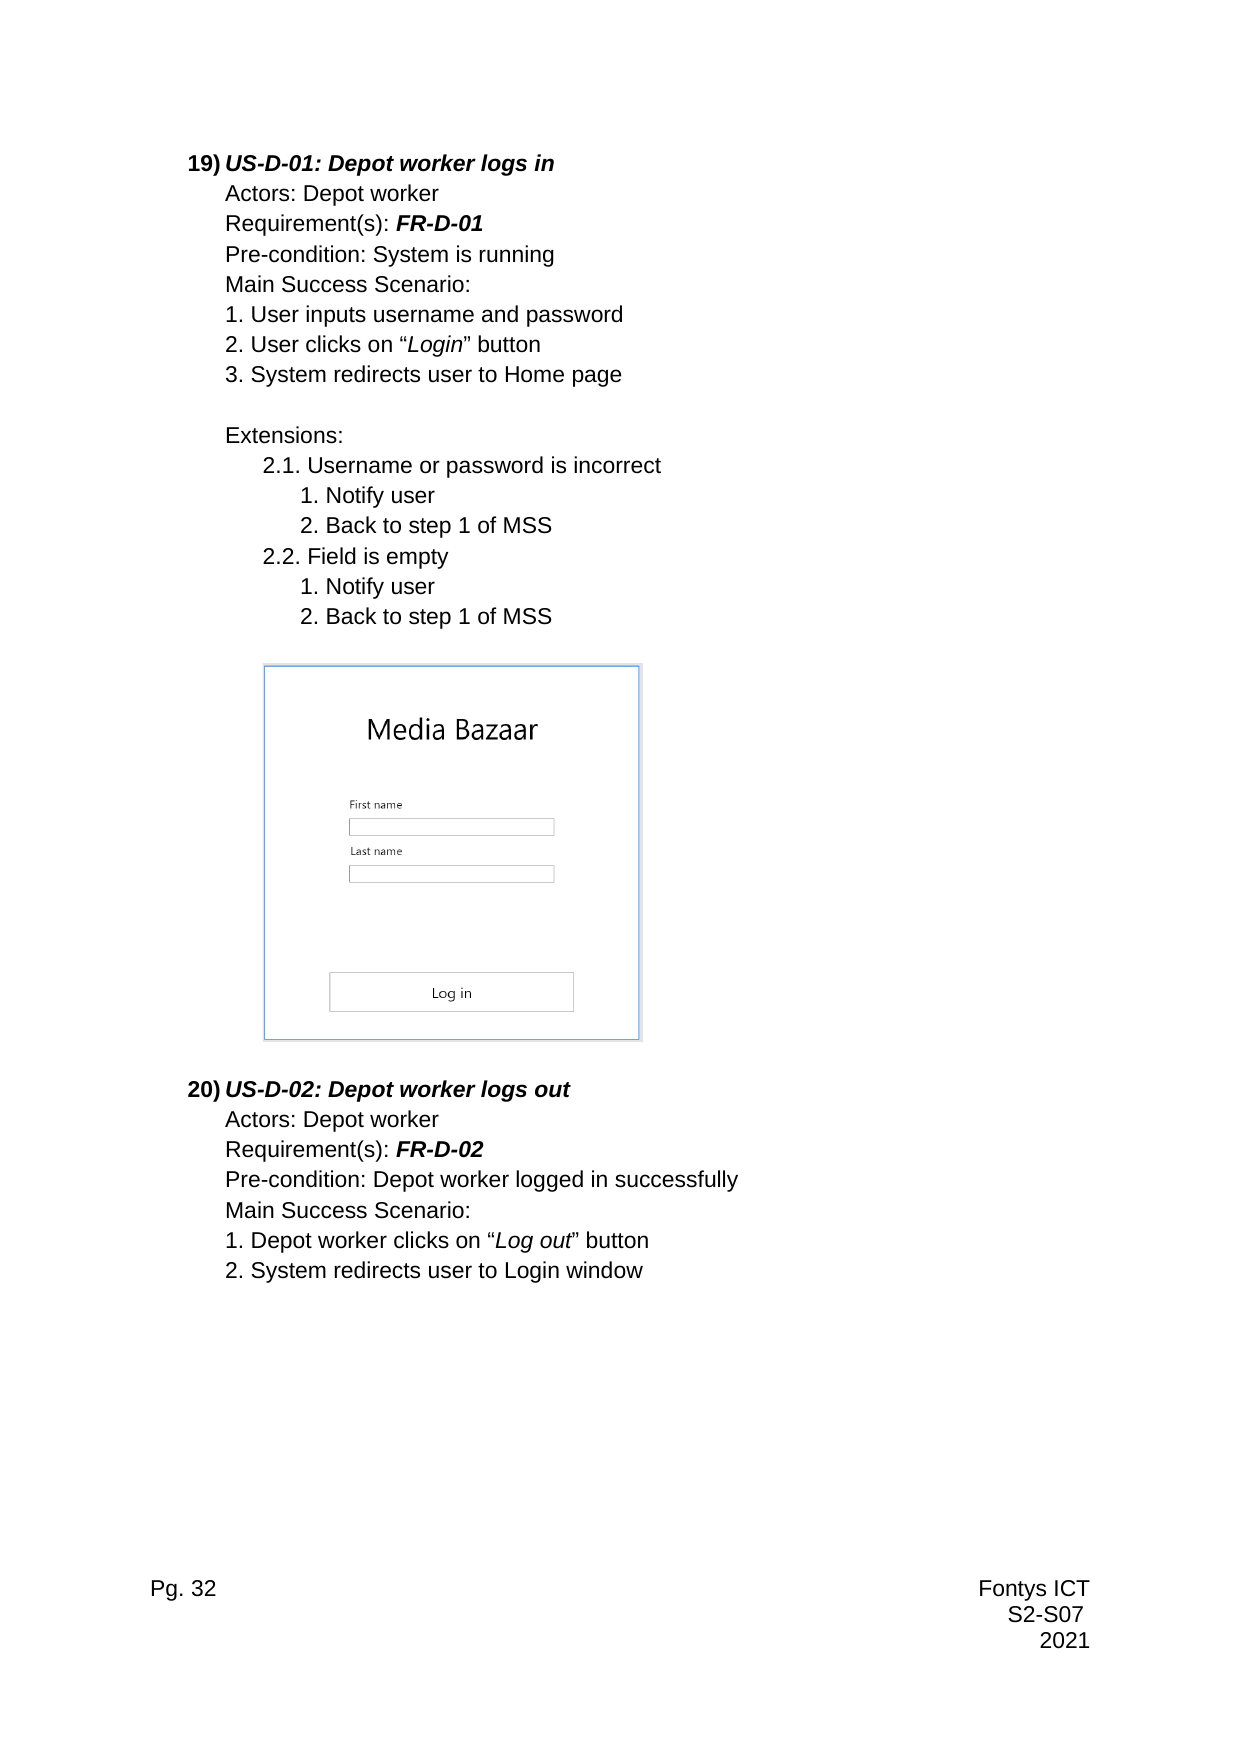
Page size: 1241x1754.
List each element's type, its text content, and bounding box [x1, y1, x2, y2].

text 2. System redirects user to Login window [225, 1257, 1090, 1283]
list 1. Notify user [262, 482, 1090, 509]
text Requirement(s): FR-D-01 [225, 210, 1090, 237]
text Main Success Scenario: [225, 271, 1090, 297]
text 2. User clicks on “Login” button [225, 331, 1090, 358]
text Extensions: [150, 422, 1090, 448]
text Pre-condition: System is running [225, 241, 1090, 267]
text Actors: Depot worker [225, 180, 1090, 207]
list 2. Back to step 1 of MSS [262, 512, 1090, 539]
text Main Success Scenario: [225, 1197, 1090, 1223]
text 1. User inputs username and password [225, 301, 1090, 327]
text Pre-condition: Depot worker logged in successfully [225, 1166, 1090, 1193]
picture [262, 663, 643, 1042]
text 3. System redirects user to Home page [225, 361, 1090, 388]
text Actors: Depot worker [225, 1106, 1090, 1132]
text Requirement(s): FR-D-02 [225, 1136, 1090, 1162]
list 1. Notify user [262, 573, 1090, 599]
list 2. Back to step 1 of MSS [262, 603, 1090, 629]
list US-D-02: Depot worker logs out [187, 1076, 1090, 1102]
text 1. Depot worker clicks on “Log out” button [225, 1227, 1090, 1253]
list 2.1. Username or password is incorrect [262, 452, 1090, 478]
list US-D-01: Depot worker logs in [187, 150, 1090, 176]
list 2.2. Field is empty [262, 543, 1090, 569]
